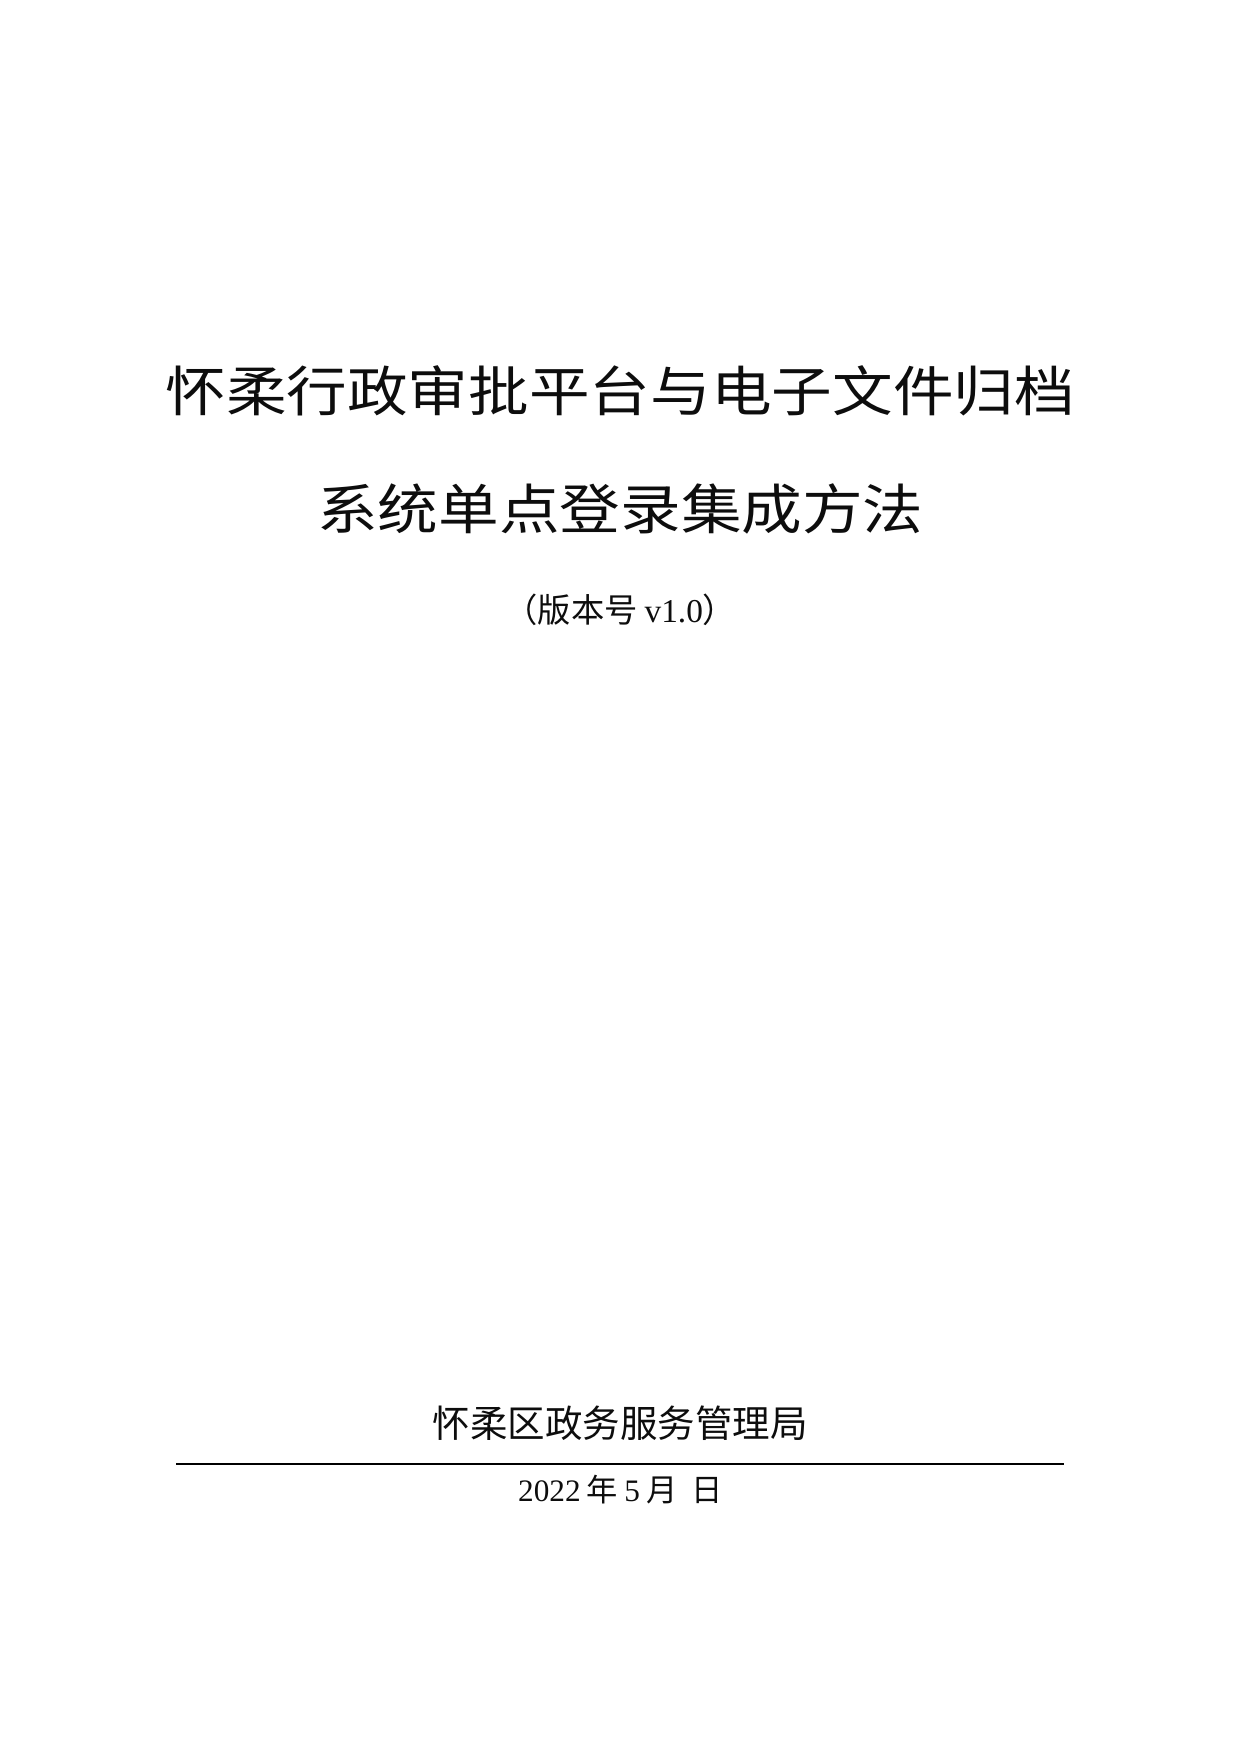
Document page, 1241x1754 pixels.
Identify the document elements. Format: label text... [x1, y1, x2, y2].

text 怀柔行政审批平台与电子文件归档系统单点登录集成方法 [165, 349, 1075, 545]
text 2022年5月 日 [165, 1465, 1075, 1510]
table_header 怀柔区政务服务管理局 [176, 1394, 1064, 1463]
text （版本号v1.0） [165, 584, 1075, 632]
